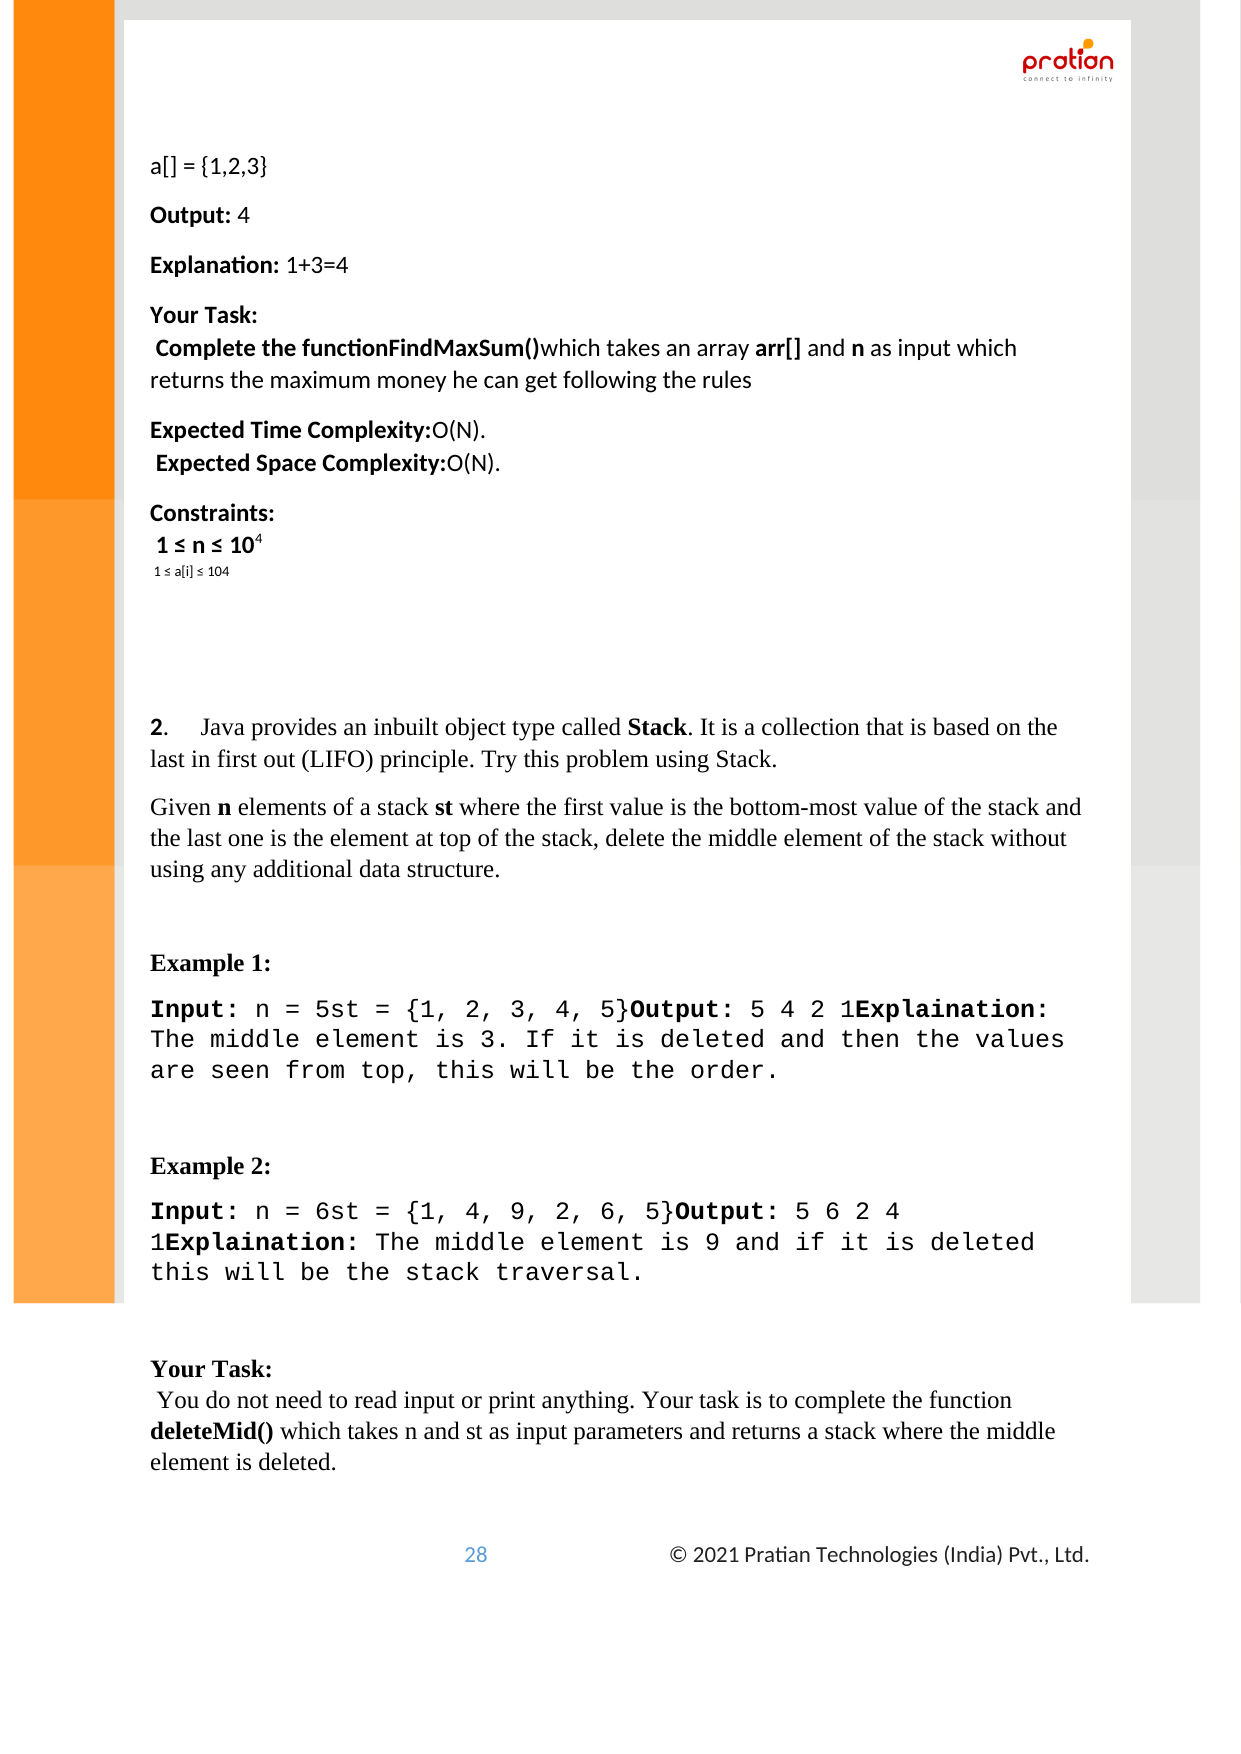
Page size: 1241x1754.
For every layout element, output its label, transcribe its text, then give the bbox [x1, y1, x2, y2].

text Given n elements of a stack st where the first value is the bottom-most value of the stack and the last one is the element at top of the stack, delete the middle element of the stack without using any additional data structure. [150, 792, 1090, 883]
text Example 2: [150, 1151, 1090, 1180]
text Constraints: 1 ≤ n ≤ 104 1 ≤ a[i] ≤ 104 [150, 497, 1090, 593]
text 2. Java provides an inbuilt object type called Stack. It is a collection that is based on the last in first out (LIFO) principle. Try this problem using Stack. [150, 711, 1090, 773]
text Output: 4 [150, 199, 1090, 230]
text Explanation: 1+3=4 [150, 249, 1090, 280]
text Input: n = 5st = {1, 2, 3, 4, 5}Output: 5 4 2 1Explaination: The middle element is 3. If it is deleted and then the values are seen from top, this will be the order. [150, 996, 1090, 1086]
text a[] = {1,2,3} [150, 150, 1090, 181]
text Example 1: [150, 948, 1090, 977]
text Input: n = 6st = {1, 4, 9, 2, 6, 5}Output: 5 6 2 4 1Explaination: The middle element is 9 and if it is deleted this will be the stack traversal. [150, 1199, 1090, 1288]
picture [13, 0, 1241, 1545]
text Your Task: You do not need to read input or print anything. Your task is to complete the function deleteMid() which takes n and st as input parameters and returns a stack where the middle element is deleted. [150, 1354, 1090, 1476]
text Your Task: Complete the functionFindMaxSum()which takes an array arr[] and n as input which returns the maximum money he can get following the rules [150, 299, 1090, 395]
text Expected Time Complexity:O(N). Expected Space Complexity:O(N). [150, 414, 1090, 478]
